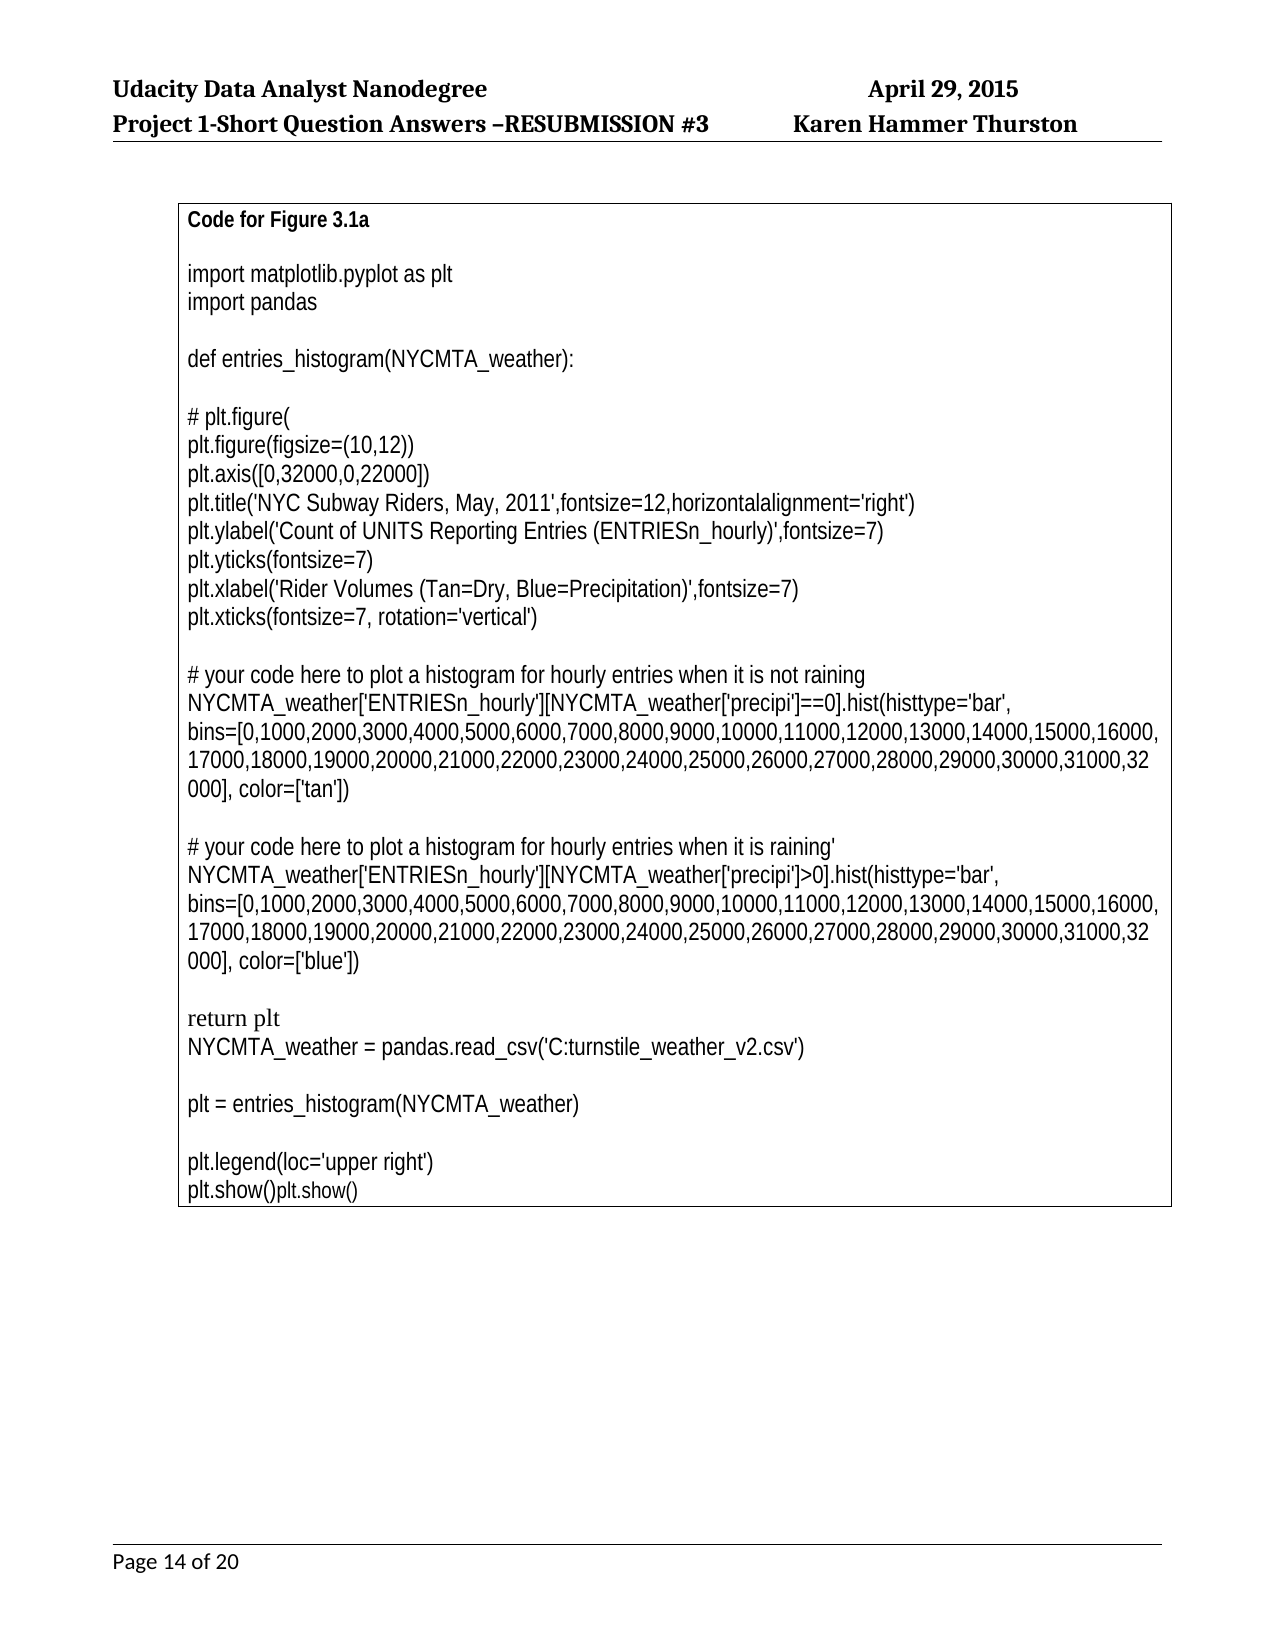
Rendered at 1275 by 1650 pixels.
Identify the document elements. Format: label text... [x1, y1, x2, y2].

text def entries_histogram(NYCMTA_weather): [179, 341, 1171, 373]
text Code for Figure 3.1a [179, 204, 1171, 232]
text plt.figure(figsize=(10,12)) [179, 427, 1171, 456]
text plt.legend(loc='upper right') [179, 1144, 1171, 1172]
text plt.ylabel('Count of UNITS Reporting Entries (ENTRIESn_hourly)',fontsize=7) [179, 513, 1171, 542]
text NYCMTA_weather['ENTRIESn_hourly'][NYCMTA_weather['precipi']>0].hist(histtype='bar', bins=[0,1000,2000,3000,4000,5000,6000,7000,8000,9000,10000,11000,12000,13000,14000,15000,16000,17000,18000,19000,20000,21000,22000,23000,24000,25000,26000,27000,28000,29000,30000,31000,32000], color=['blue']) [179, 857, 1171, 975]
text import pandas [179, 284, 1171, 316]
text plt.xticks(fontsize=7, rotation='vertical') [179, 599, 1171, 631]
text import matplotlib.pyplot as plt [179, 255, 1171, 284]
text # your code here to plot a histogram for hourly entries when it is not raining [179, 656, 1171, 685]
text # plt.figure( [179, 399, 1171, 427]
text NYCMTA_weather['ENTRIESn_hourly'][NYCMTA_weather['precipi']==0].hist(histtype='bar', bins=[0,1000,2000,3000,4000,5000,6000,7000,8000,9000,10000,11000,12000,13000,14000,15000,16000,17000,18000,19000,20000,21000,22000,23000,24000,25000,26000,27000,28000,29000,30000,31000,32000], color=['tan']) [179, 685, 1171, 803]
text plt.title('NYC Subway Riders, May, 2011',fontsize=12,horizontalalignment='right') [179, 484, 1171, 513]
text plt.xlabel('Rider Volumes (Tan=Dry, Blue=Precipitation)',fontsize=7) [179, 571, 1171, 599]
text plt.show()plt.show() [179, 1172, 1171, 1206]
text plt = entries_histogram(NYCMTA_weather) [179, 1086, 1171, 1118]
text return plt [179, 1000, 1171, 1029]
text plt.axis([0,32000,0,22000]) [179, 456, 1171, 484]
text NYCMTA_weather = pandas.read_csv('C:turnstile_weather_v2.csv') [179, 1029, 1171, 1061]
text # your code here to plot a histogram for hourly entries when it is raining' [179, 828, 1171, 857]
text plt.yticks(fontsize=7) [179, 542, 1171, 571]
